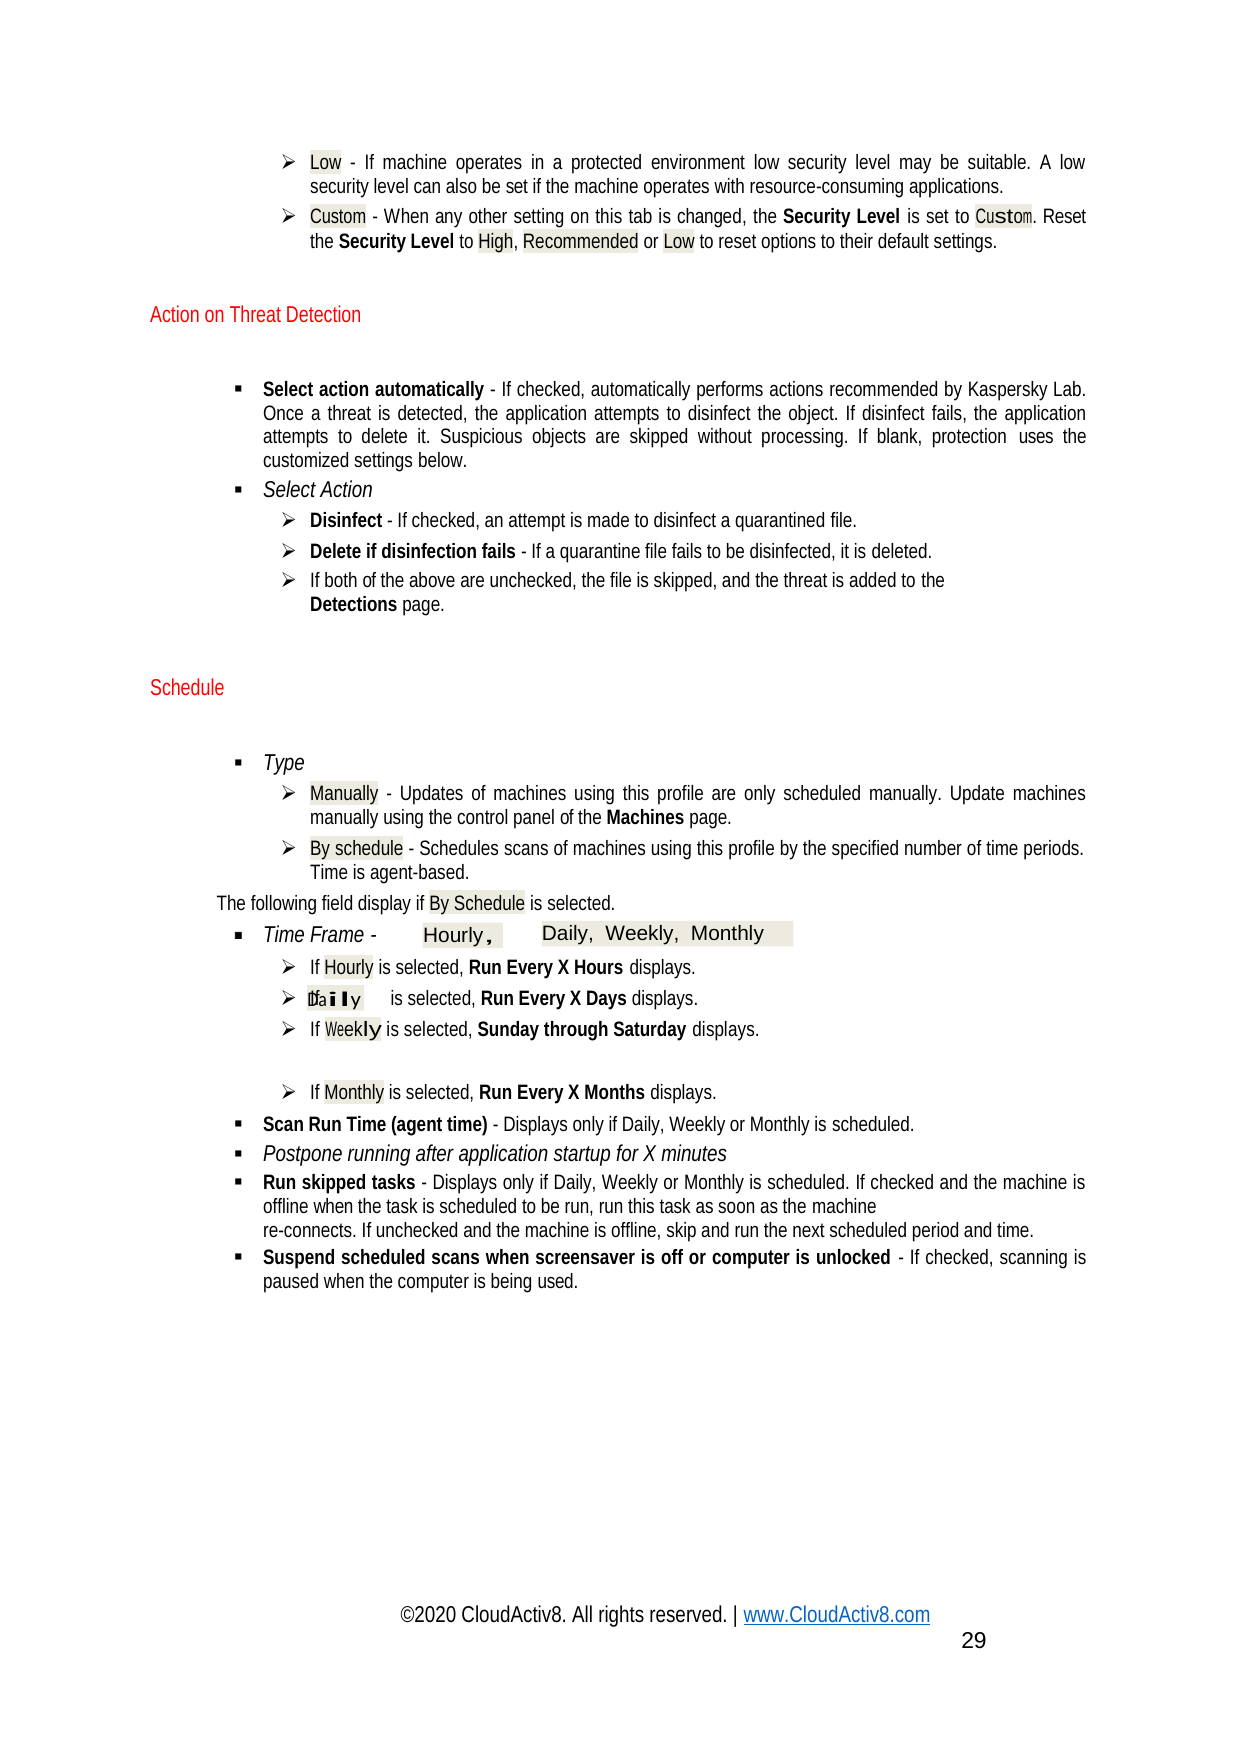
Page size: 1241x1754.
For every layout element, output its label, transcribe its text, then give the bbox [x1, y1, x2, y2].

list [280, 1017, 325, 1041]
subtitle Action on Threat Detection [150, 301, 1090, 328]
list Scan Run Time (agent time) - Displays only if Daily, Weekly or Monthly is scheduled. [233, 1111, 1090, 1135]
list Delete if disinfection fails - If a quarantine file fails to be disinfected, it is deleted. [280, 538, 1090, 562]
list If Hourly is selected, Run Every X Hours displays. [373, 955, 1090, 979]
subtitle Postpone running after application startup for X minutes [233, 1140, 1090, 1166]
subtitle Type [233, 749, 1090, 775]
list Custom - When any other setting on this tab is changed, the Security Level is set to Custom. Reset the Security Level to High, Recommended or Low to reset options to their default settings. [280, 204, 1086, 253]
list Suspend scheduled scans when screensaver is off or computer is unlocked - If checked, scanning is paused when the computer is being used. [233, 1245, 1086, 1293]
list Disinfect - If checked, an attempt is made to disinfect a quarantined file. [280, 508, 1090, 532]
subtitle Select Action [233, 476, 1090, 502]
text Detections page. [310, 592, 1090, 616]
text re-connects. If unchecked and the machine is offline, skip and run the next scheduled period and time. [263, 1218, 1086, 1242]
text The following field display if By Schedule is selected. [216, 890, 429, 914]
list If both of the above are unchecked, the file is skipped, and the threat is added to the [280, 568, 1090, 592]
list Run skipped tasks - Displays only if Daily, Weekly or Monthly is scheduled. If checked and the machine is offline when the task is scheduled to be run, run this task as soon as the machine [233, 1170, 1086, 1218]
text The following field display if By Schedule is selected. [525, 890, 1090, 914]
list Manually - Updates of machines using this profile are only scheduled manually. Update machines manually using the control panel of the Machines page. [280, 781, 1086, 829]
list If Monthly is selected, Run Every X Months displays. [384, 1080, 1090, 1104]
list If is selected, Run Every X Days displays. [280, 986, 1090, 1010]
subtitle Schedule [150, 674, 1090, 700]
list Select action automatically - If checked, automatically performs actions recommended by Kaspersky Lab. Once a threat is detected, the application attempts to disinfect the object. If disinfect fails, the application attempts to delete it. Suspicious objects are skipped without processing. If blank, protection uses the customized settings below. [233, 377, 1086, 472]
list By schedule - Schedules scans of machines using this profile by the specified number of time periods. Time is agent-based. [280, 836, 1086, 884]
list If Weekly is selected, Sunday through Saturday displays. [381, 1017, 1090, 1041]
list Low - If machine operates in a protected environment low security level may be suitable. A low security level can also be set if the machine operates with resource-consuming applications. [280, 150, 1086, 198]
subtitle Time Frame - [233, 921, 1090, 948]
